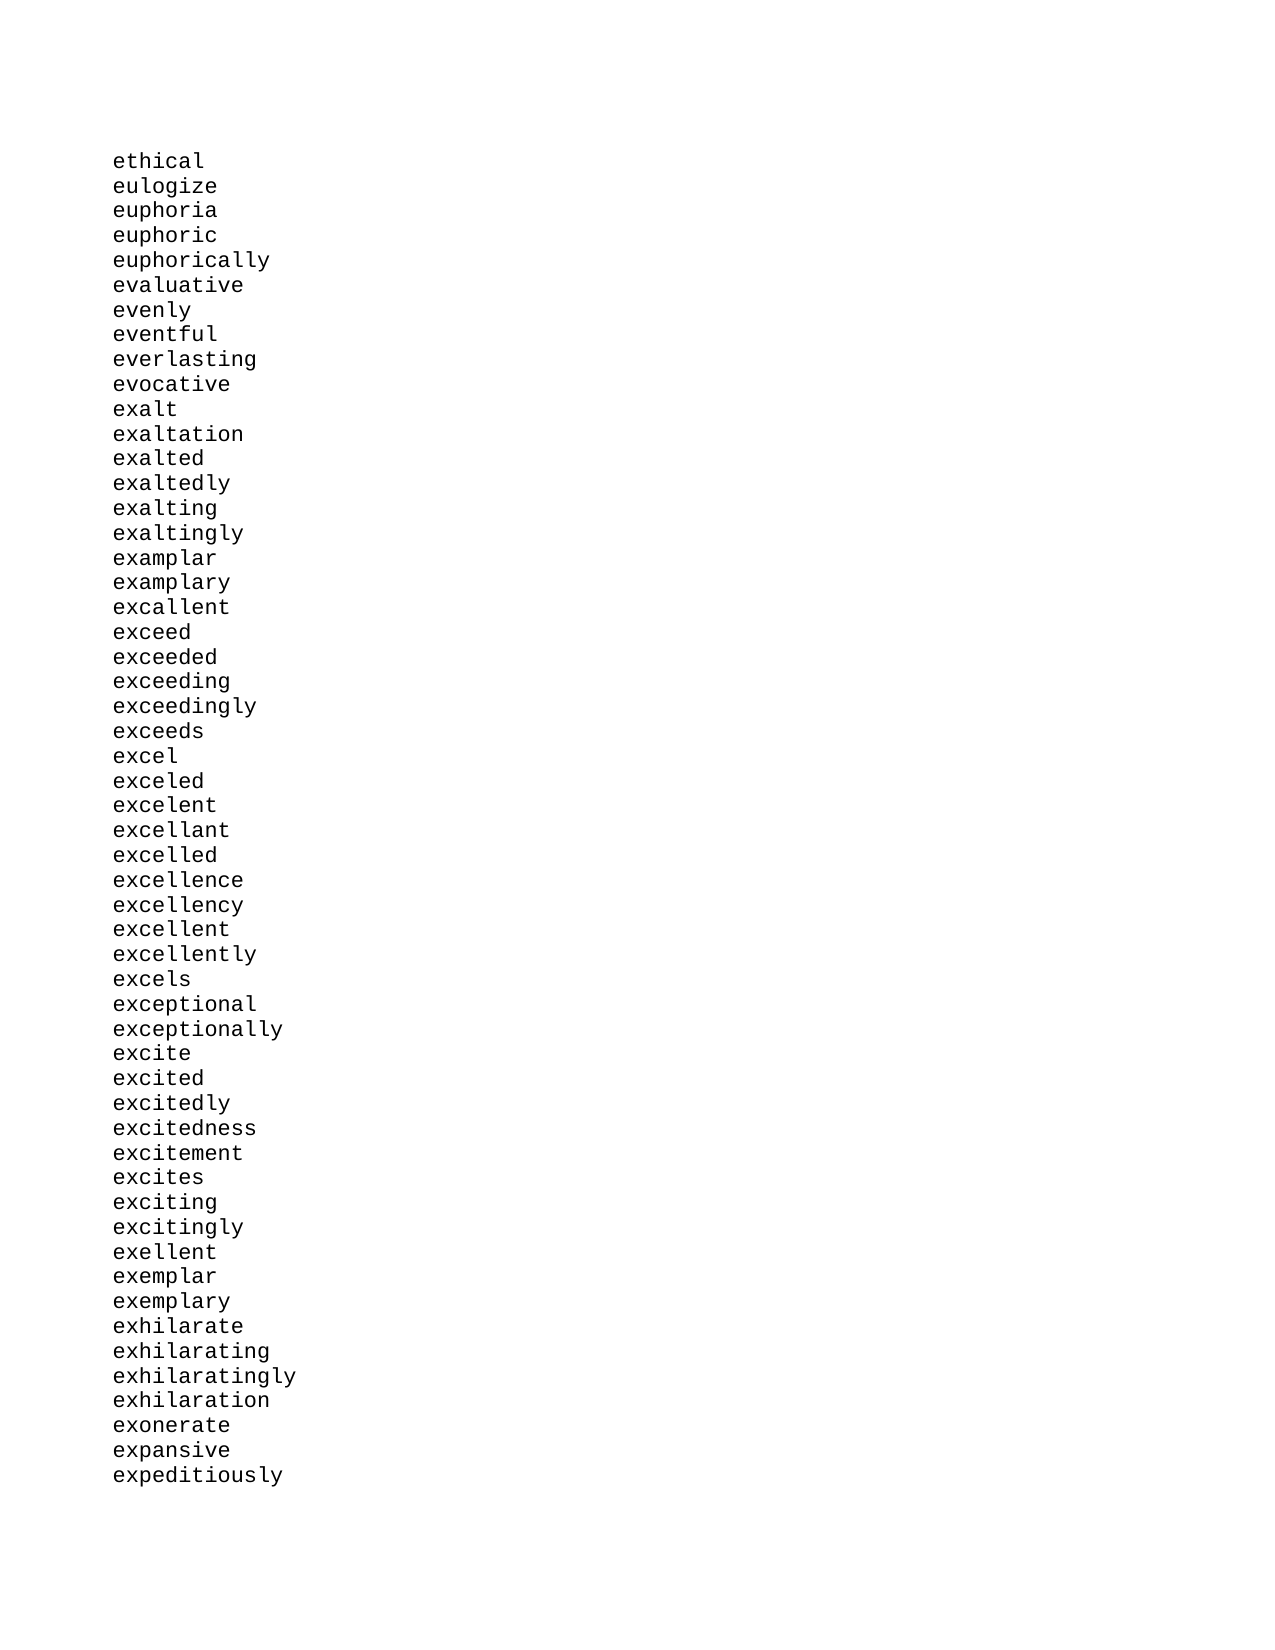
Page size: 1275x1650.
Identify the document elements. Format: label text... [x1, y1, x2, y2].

text exellent [112, 1241, 1163, 1266]
text evenly [112, 299, 1163, 323]
text euphoric [112, 224, 1163, 249]
text excite [112, 1042, 1163, 1067]
text examplary [112, 571, 1163, 596]
text exceeded [112, 646, 1163, 671]
text excitedly [112, 1092, 1163, 1117]
text exceedingly [112, 695, 1163, 720]
text excitingly [112, 1216, 1163, 1241]
text exaltation [112, 423, 1163, 447]
text exaltingly [112, 522, 1163, 547]
text exalt [112, 398, 1163, 423]
text eventful [112, 323, 1163, 348]
text ethical [112, 150, 1163, 175]
text exceptionally [112, 1018, 1163, 1042]
text exhilarating [112, 1340, 1163, 1365]
text expansive [112, 1439, 1163, 1464]
text euphoria [112, 199, 1163, 224]
text exciting [112, 1191, 1163, 1216]
text exceed [112, 621, 1163, 646]
text excellence [112, 869, 1163, 894]
text exceeds [112, 720, 1163, 745]
text exaltedly [112, 472, 1163, 497]
text exalting [112, 497, 1163, 522]
text evocative [112, 373, 1163, 398]
text everlasting [112, 348, 1163, 373]
text eulogize [112, 175, 1163, 199]
text excels [112, 968, 1163, 993]
text excellency [112, 894, 1163, 918]
text exemplar [112, 1266, 1163, 1290]
text exhilaration [112, 1389, 1163, 1414]
text examplar [112, 547, 1163, 571]
text excelent [112, 794, 1163, 819]
text evaluative [112, 274, 1163, 299]
text excitement [112, 1142, 1163, 1166]
text euphorically [112, 249, 1163, 274]
text excellent [112, 918, 1163, 943]
text exhilarate [112, 1315, 1163, 1340]
text excellently [112, 943, 1163, 968]
text exalted [112, 447, 1163, 472]
text exhilaratingly [112, 1365, 1163, 1389]
text exonerate [112, 1414, 1163, 1439]
text excelled [112, 844, 1163, 869]
text excites [112, 1166, 1163, 1191]
text exceled [112, 770, 1163, 794]
text expeditiously [112, 1464, 1163, 1489]
text excited [112, 1067, 1163, 1092]
text exceptional [112, 993, 1163, 1018]
text exemplary [112, 1290, 1163, 1315]
text excel [112, 745, 1163, 770]
text exceeding [112, 671, 1163, 695]
text excellant [112, 819, 1163, 844]
text excallent [112, 596, 1163, 621]
text excitedness [112, 1117, 1163, 1142]
